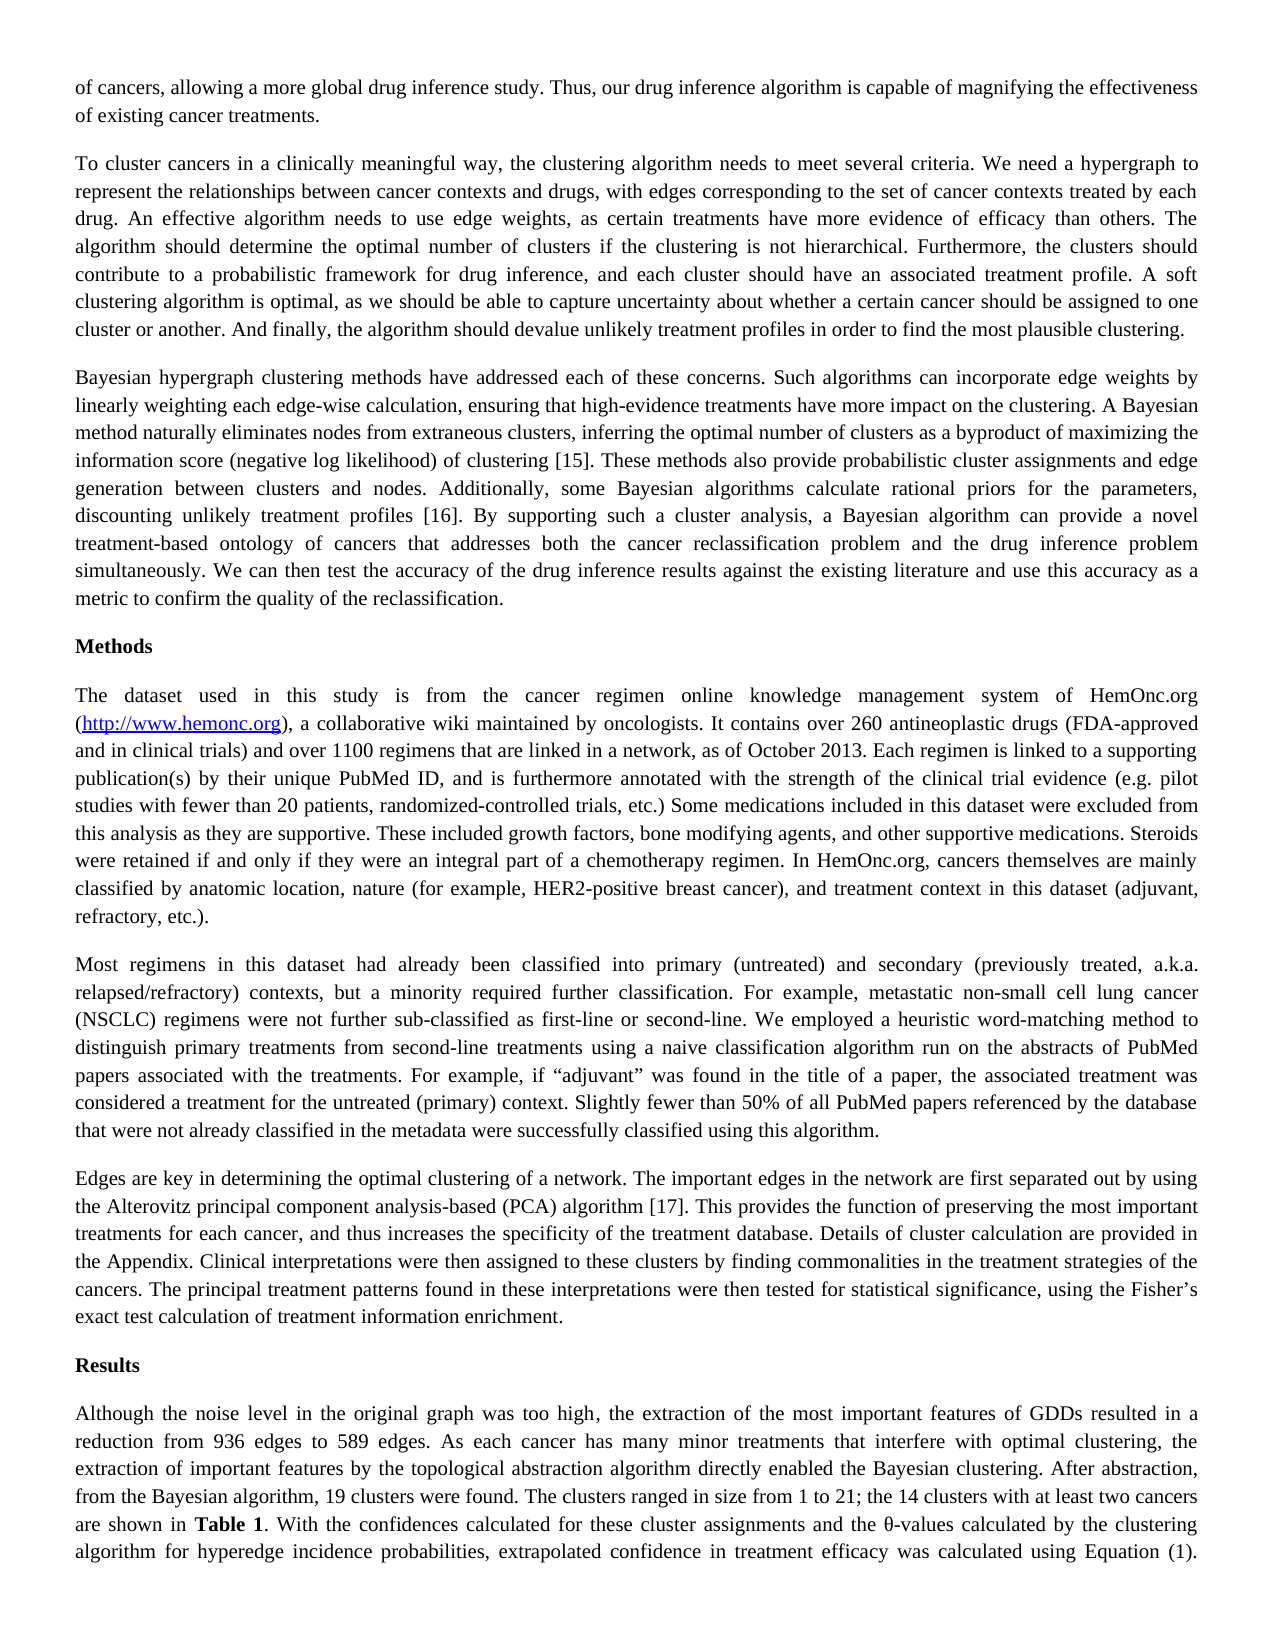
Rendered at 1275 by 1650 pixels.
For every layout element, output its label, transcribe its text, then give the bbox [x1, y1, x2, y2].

text Bayesian hypergraph clustering methods have addressed each of these concerns. Such algorithms can incorporate edge weights by linearly weighting each edge-wise calculation, ensuring that high-evidence treatments have more impact on the clustering. A Bayesian method naturally eliminates nodes from extraneous clusters, inferring the optimal number of clusters as a byproduct of maximizing the information score (negative log likelihood) of clustering [15]. These methods also provide probabilistic cluster assignments and edge generation between clusters and nodes. Additionally, some Bayesian algorithms calculate rational priors for the parameters, discounting unlikely treatment profiles [16]. By supporting such a cluster analysis, a Bayesian algorithm can provide a novel treatment-based ontology of cancers that addresses both the cancer reclassification problem and the drug inference problem simultaneously. We can then test the accuracy of the drug inference results against the existing literature and use this accuracy as a metric to confirm the quality of the reclassification. [75, 365, 1200, 610]
text Results [75, 1353, 1200, 1377]
text To cluster cancers in a clinically meaningful way, the clustering algorithm needs to meet several criteria. We need a hypergraph to represent the relationships between cancer contexts and drugs, with edges corresponding to the set of cancer contexts treated by each drug. An effective algorithm needs to use edge weights, as certain treatments have more evidence of efficacy than others. The algorithm should determine the optimal number of clusters if the clustering is not hierarchical. Furthermore, the clusters should contribute to a probabilistic framework for drug inference, and each cluster should have an associated treatment profile. A soft clustering algorithm is optimal, as we should be able to capture uncertainty about whether a certain cancer should be assigned to one cluster or another. And finally, the algorithm should devalue unlikely treatment profiles in order to find the most plausible clustering. [75, 151, 1200, 341]
text Methods [75, 634, 1200, 658]
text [75, 1401, 1200, 1563]
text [75, 75, 1200, 127]
text The dataset used in this study is from the cancer regimen online knowledge management system of HemOnc.org (http://www.hemonc.org), a collaborative wiki maintained by oncologists. It contains over 260 antineoplastic drugs (FDA-approved and in clinical trials) and over 1100 regimens that are linked in a network, as of October 2013. Each regimen is linked to a supporting publication(s) by their unique PubMed ID, and is furthermore annotated with the strength of the clinical trial evidence (e.g. pilot studies with fewer than 20 patients, randomized-controlled trials, etc.) Some medications included in this dataset were excluded from this analysis as they are supportive. These included growth factors, bone modifying agents, and other supportive medications. Steroids were retained if and only if they were an integral part of a chemotherapy regimen. In HemOnc.org, cancers themselves are mainly classified by anatomic location, nature (for example, HER2-positive breast cancer), and treatment context in this dataset (adjuvant, refractory, etc.). [75, 683, 1200, 928]
text Most regimens in this dataset had already been classified into primary (untreated) and secondary (previously treated, a.k.a. relapsed/refractory) contexts, but a minority required further classification. For example, metastatic non-small cell lung cancer (NSCLC) regimens were not further sub-classified as first-line or second-line. We employed a heuristic word-matching method to distinguish primary treatments from second-line treatments using a naive classification algorithm run on the abstracts of PubMed papers associated with the treatments. For example, if “adjuvant” was found in the title of a paper, the associated treatment was considered a treatment for the untreated (primary) context. Slightly fewer than 50% of all PubMed papers referenced by the database that were not already classified in the metadata were successfully classified using this algorithm. [75, 952, 1200, 1142]
text Edges are key in determining the optimal clustering of a network. The important edges in the network are first separated out by using the Alterovitz principal component analysis-based (PCA) algorithm [17]. This provides the function of preserving the most important treatments for each cancer, and thus increases the specificity of the treatment database. Details of cluster calculation are provided in the Appendix. Clinical interpretations were then assigned to these clusters by finding commonalities in the treatment strategies of the cancers. The principal treatment patterns found in these interpretations were then tested for statistical significance, using the Fisher’s exact test calculation of treatment information enrichment. [75, 1166, 1200, 1328]
